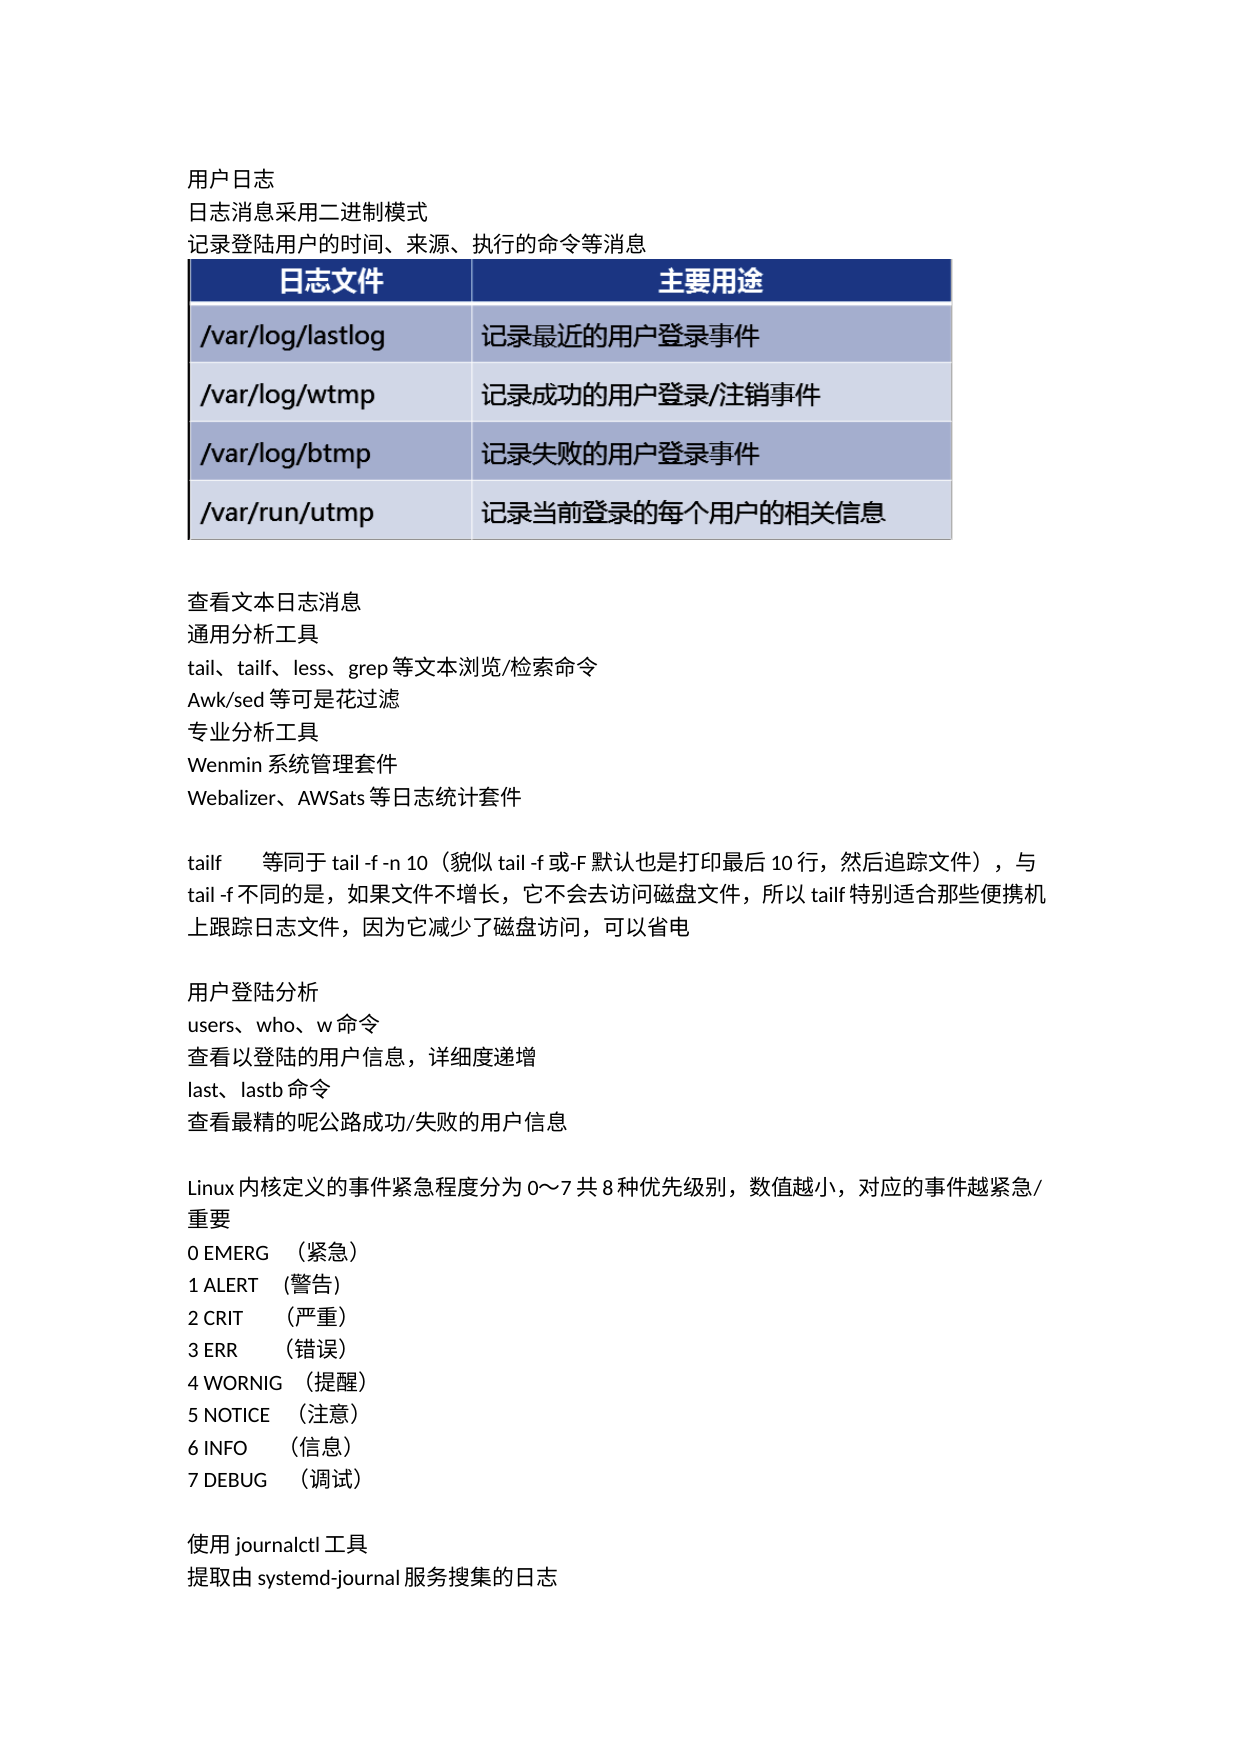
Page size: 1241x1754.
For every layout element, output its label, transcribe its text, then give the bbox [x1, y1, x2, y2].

text Awk/sed等可是花过滤 [187, 682, 1053, 714]
text Linux内核定义的事件紧急程度分为0～7共8种优先级别，数值越小，对应的事件越紧急/重要 [187, 1169, 1053, 1234]
text last、lastb命令 [187, 1072, 1053, 1104]
text 日志消息采用二进制模式 [187, 194, 1053, 227]
text 0 EMERG （紧急） [187, 1234, 1053, 1267]
text Webalizer、AWSats等日志统计套件 [187, 779, 1053, 812]
text 通用分析工具 [187, 617, 1053, 649]
text 查看最精的呢公路成功/失败的用户信息 [187, 1104, 1053, 1137]
text Wenmin系统管理套件 [187, 747, 1053, 779]
text users、who、w命令 [187, 1007, 1053, 1039]
text 5 NOTICE （注意） [187, 1397, 1053, 1429]
text 查看以登陆的用户信息，详细度递增 [187, 1039, 1053, 1072]
picture [187, 259, 953, 540]
text 使用journalctl工具 [187, 1527, 1053, 1559]
text 7 DEBUG （调试） [187, 1462, 1053, 1494]
text 2 CRIT （严重） [187, 1299, 1053, 1332]
text 6 INFO （信息） [187, 1429, 1053, 1462]
text 专业分析工具 [187, 714, 1053, 747]
text 1 ALERT (警告) [187, 1267, 1053, 1299]
text 4 WORNIG （提醒） [187, 1364, 1053, 1397]
text tailf 等同于tail -f -n 10（貌似tail -f或-F默认也是打印最后10行，然后追踪文件），与tail -f不同的是，如果文件不增长，它不会去访问磁盘文件，所以tailf特别适合那些便携机上跟踪日志文件，因为它减少了磁盘访问，可以省电 [187, 844, 1053, 942]
text 3 ERR （错误） [187, 1332, 1053, 1364]
text tail、tailf、less、grep等文本浏览/检索命令 [187, 649, 1053, 682]
text 查看文本日志消息 [187, 584, 1053, 617]
text 提取由systemd-journal服务搜集的日志 [187, 1559, 1053, 1592]
text 记录登陆用户的时间、来源、执行的命令等消息 [187, 227, 1053, 259]
text 用户日志 [187, 162, 1053, 194]
text 用户登陆分析 [187, 974, 1053, 1007]
